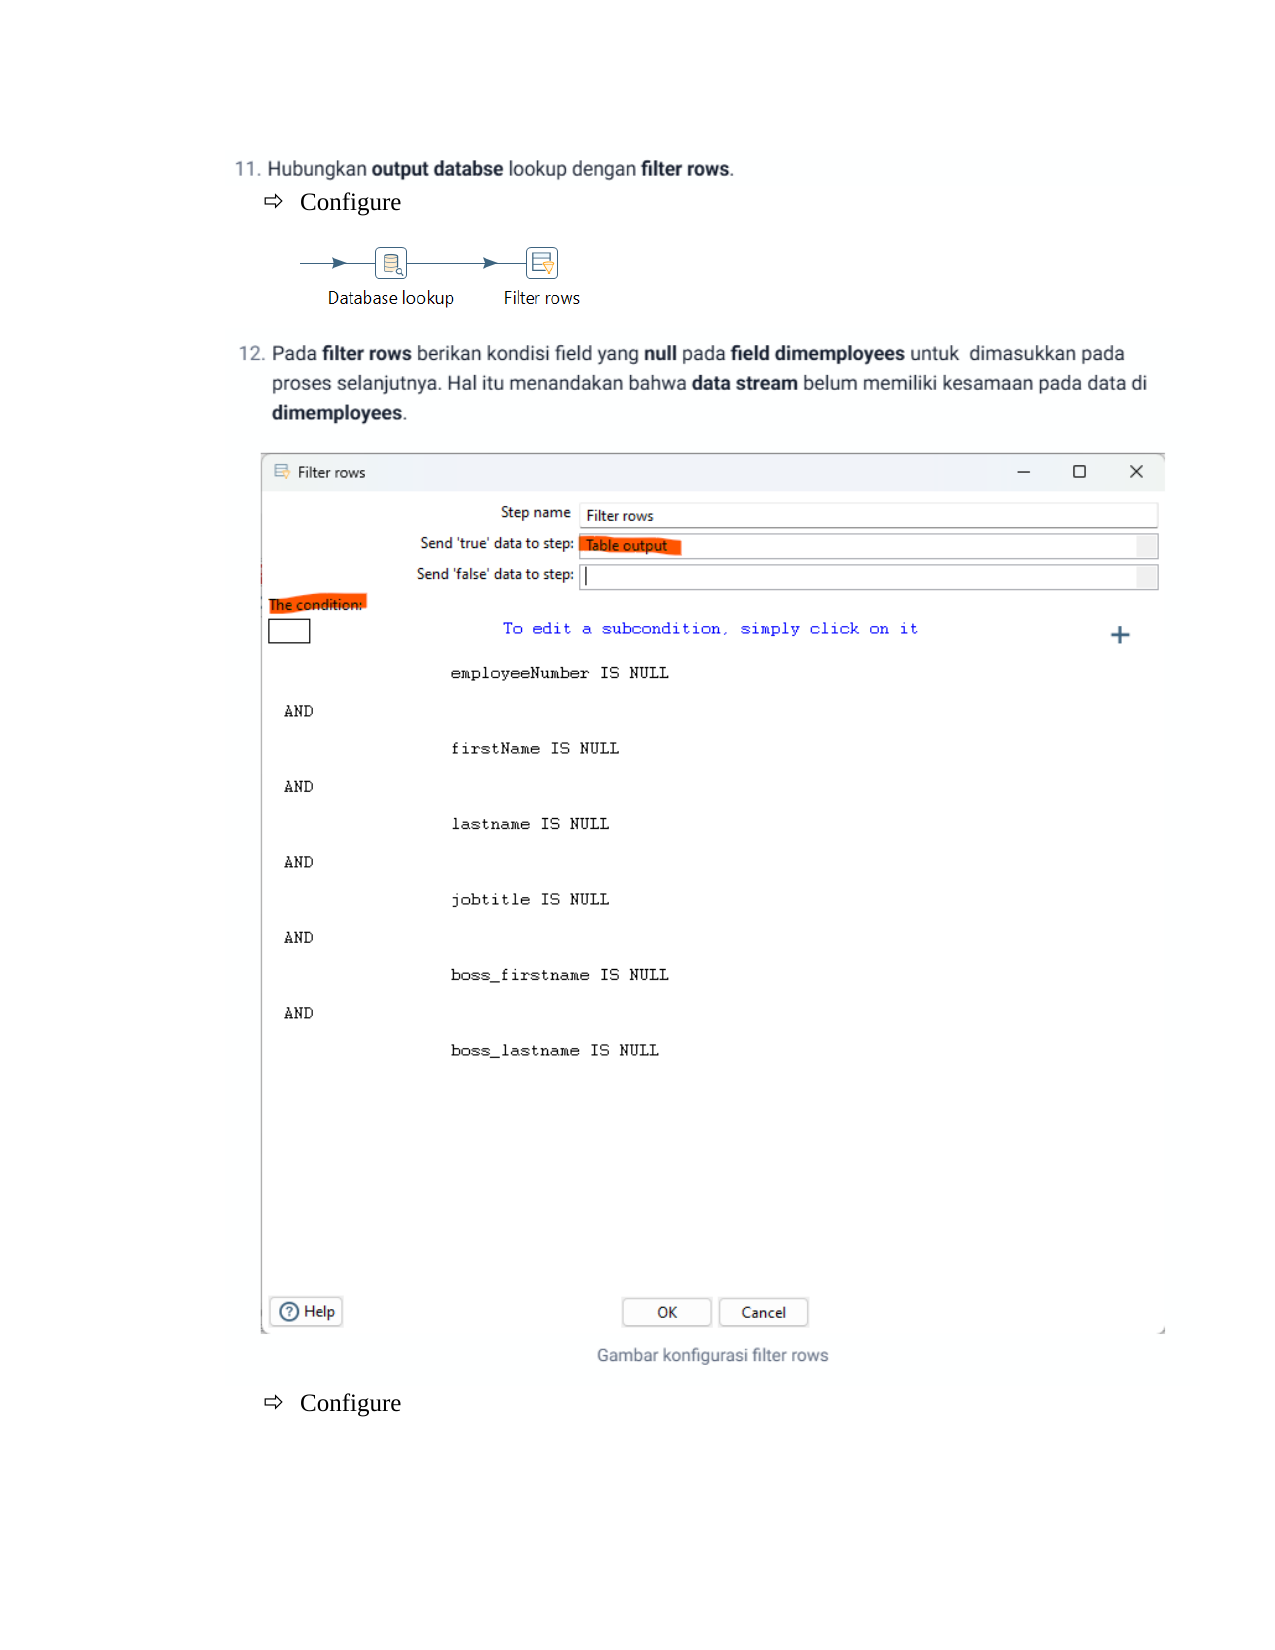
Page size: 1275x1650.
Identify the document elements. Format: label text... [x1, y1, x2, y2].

picture [225, 150, 1200, 186]
list Configure [262, 187, 1125, 216]
picture [300, 218, 620, 326]
picture [225, 328, 1200, 1386]
list Configure [262, 1388, 1125, 1417]
